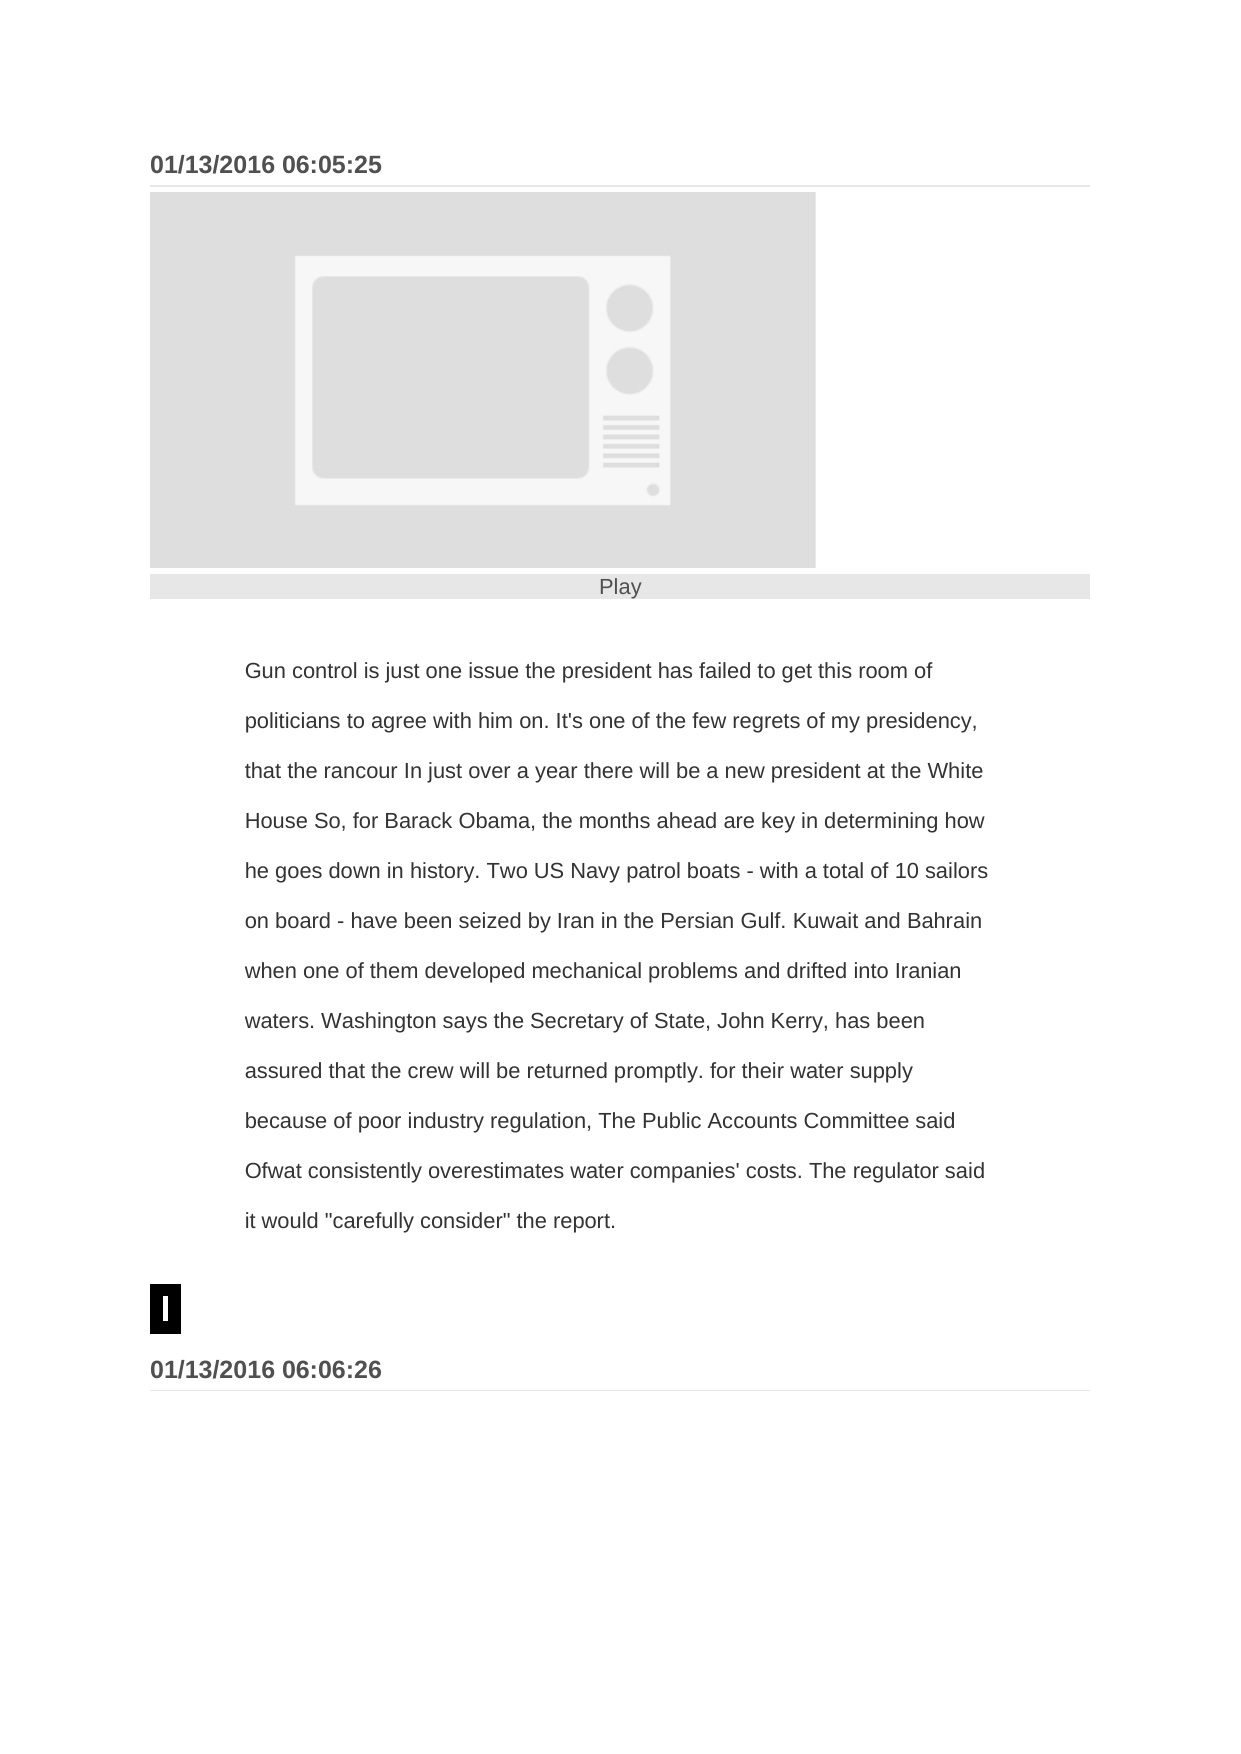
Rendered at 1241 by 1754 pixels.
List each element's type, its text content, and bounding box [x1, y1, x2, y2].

text Gun control is just one issue the president has failed to get this room of politicians to agree with him on. It's one of the few regrets of my presidency, that the rancour In just over a year there will be a new president at the White House So, for Barack Obama, the months ahead are key in determining how he goes down in history. Two US Navy patrol boats - with a total of 10 sailors on board - have been seized by Iran in the Persian Gulf. Kuwait and Bahrain when one of them developed mechanical problems and drifted into Iranian waters. Washington says the Secretary of State, John Kerry, has been assured that the crew will be returned promptly. for their water supply because of poor industry regulation, The Public Accounts Committee said Ofwat consistently overestimates water companies' costs. The regulator said it would "carefully consider" the report. [244, 633, 996, 1233]
text Play [150, 574, 1090, 599]
text 01/13/2016 06:05:25 [150, 150, 1090, 185]
text 01/13/2016 06:06:26 [150, 1354, 1090, 1390]
picture [150, 192, 816, 568]
